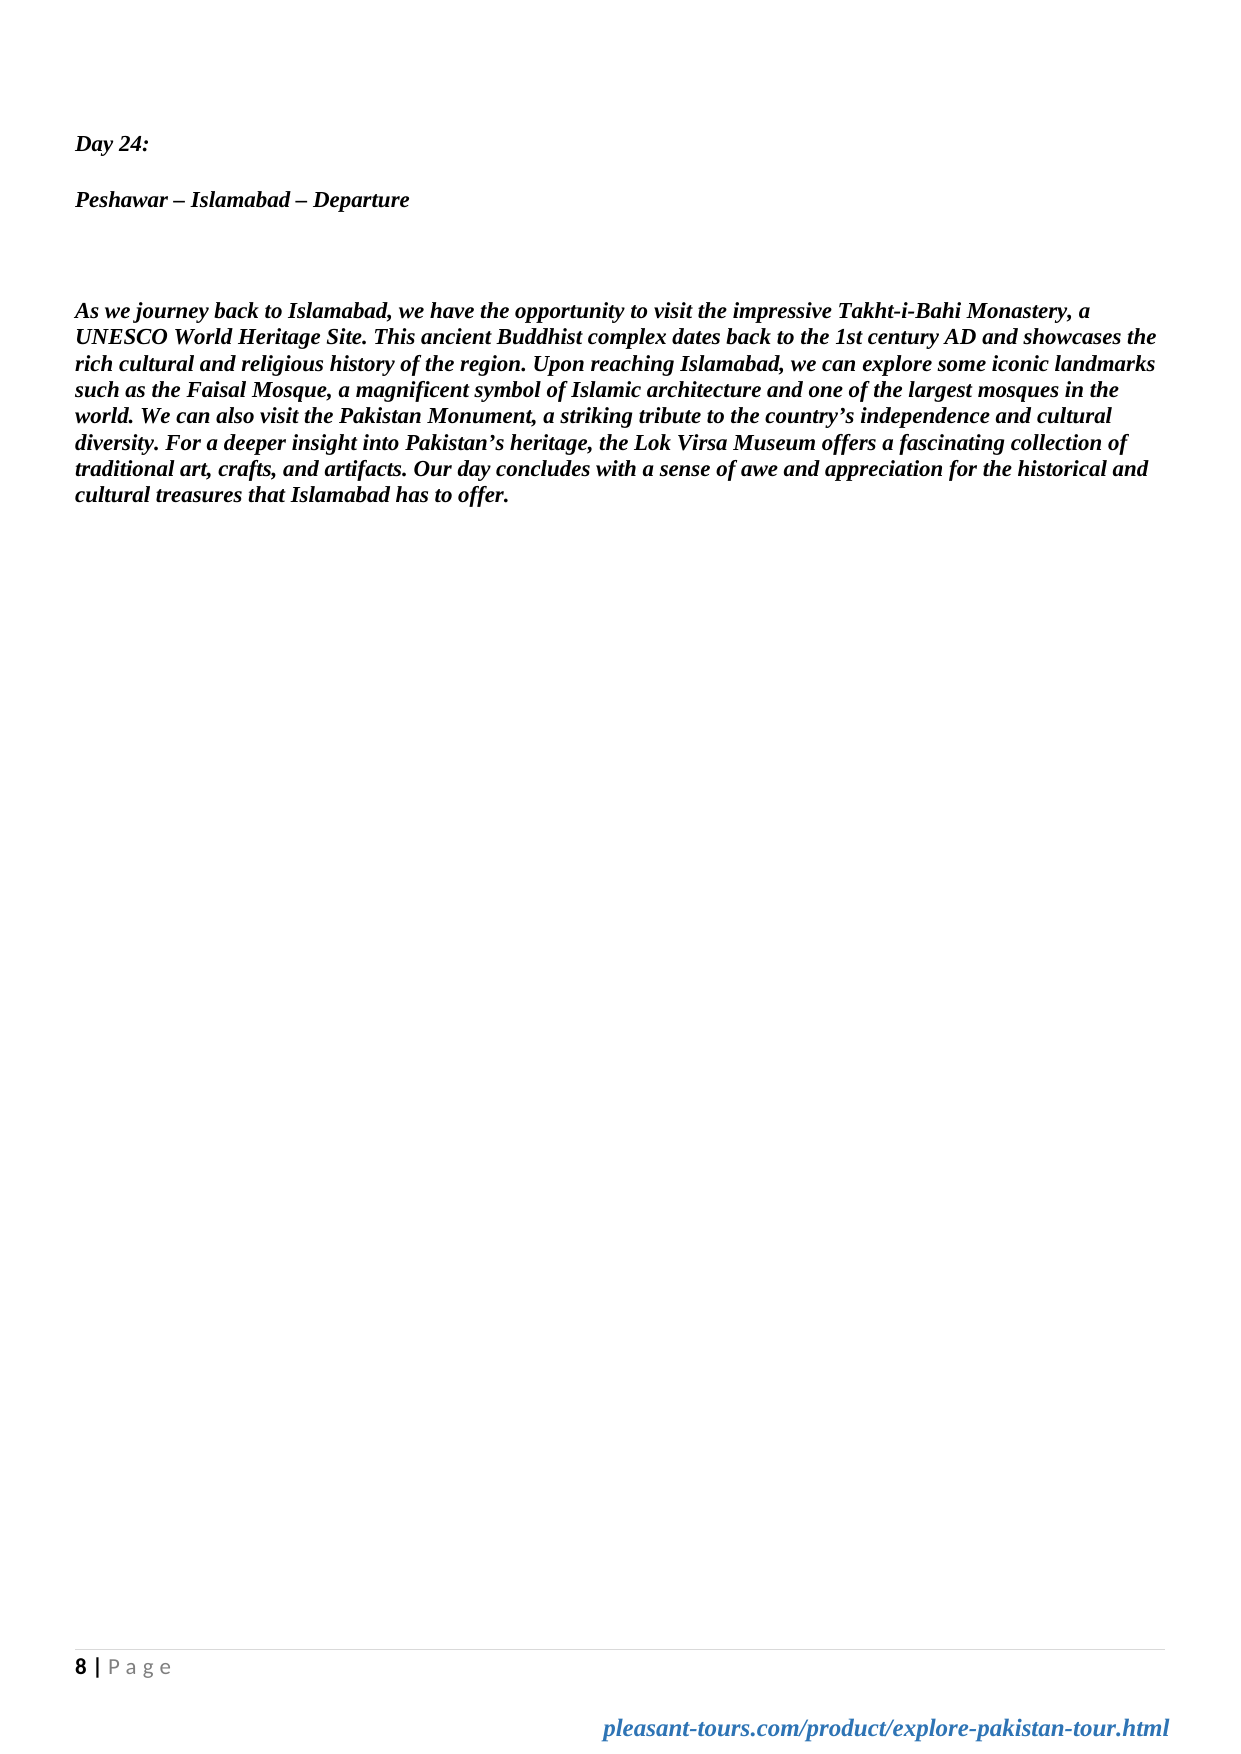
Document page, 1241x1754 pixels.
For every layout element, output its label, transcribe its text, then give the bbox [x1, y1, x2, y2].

text Day 24: [75, 131, 1165, 157]
text As we journey back to Islamabad, we have the opportunity to visit the impressive Takht-i-Bahi Monastery, a UNESCO World Heritage Site. This ancient Buddhist complex dates back to the 1st century AD and showcases the rich cultural and religious history of the region. Upon reaching Islamabad, we can explore some iconic landmarks such as the Faisal Mosque, a magnificent symbol of Islamic architecture and one of the largest mosques in the world. We can also visit the Pakistan Monument, a striking tribute to the country’s independence and cultural diversity. For a deeper insight into Pakistan’s heritage, the Lok Virsa Museum offers a fascinating collection of traditional art, crafts, and artifacts. Our day concludes with a sense of awe and appreciation for the historical and cultural treasures that Islamabad has to offer. [75, 297, 1165, 508]
text Peshawar – Islamabad – Departure [75, 186, 1165, 212]
